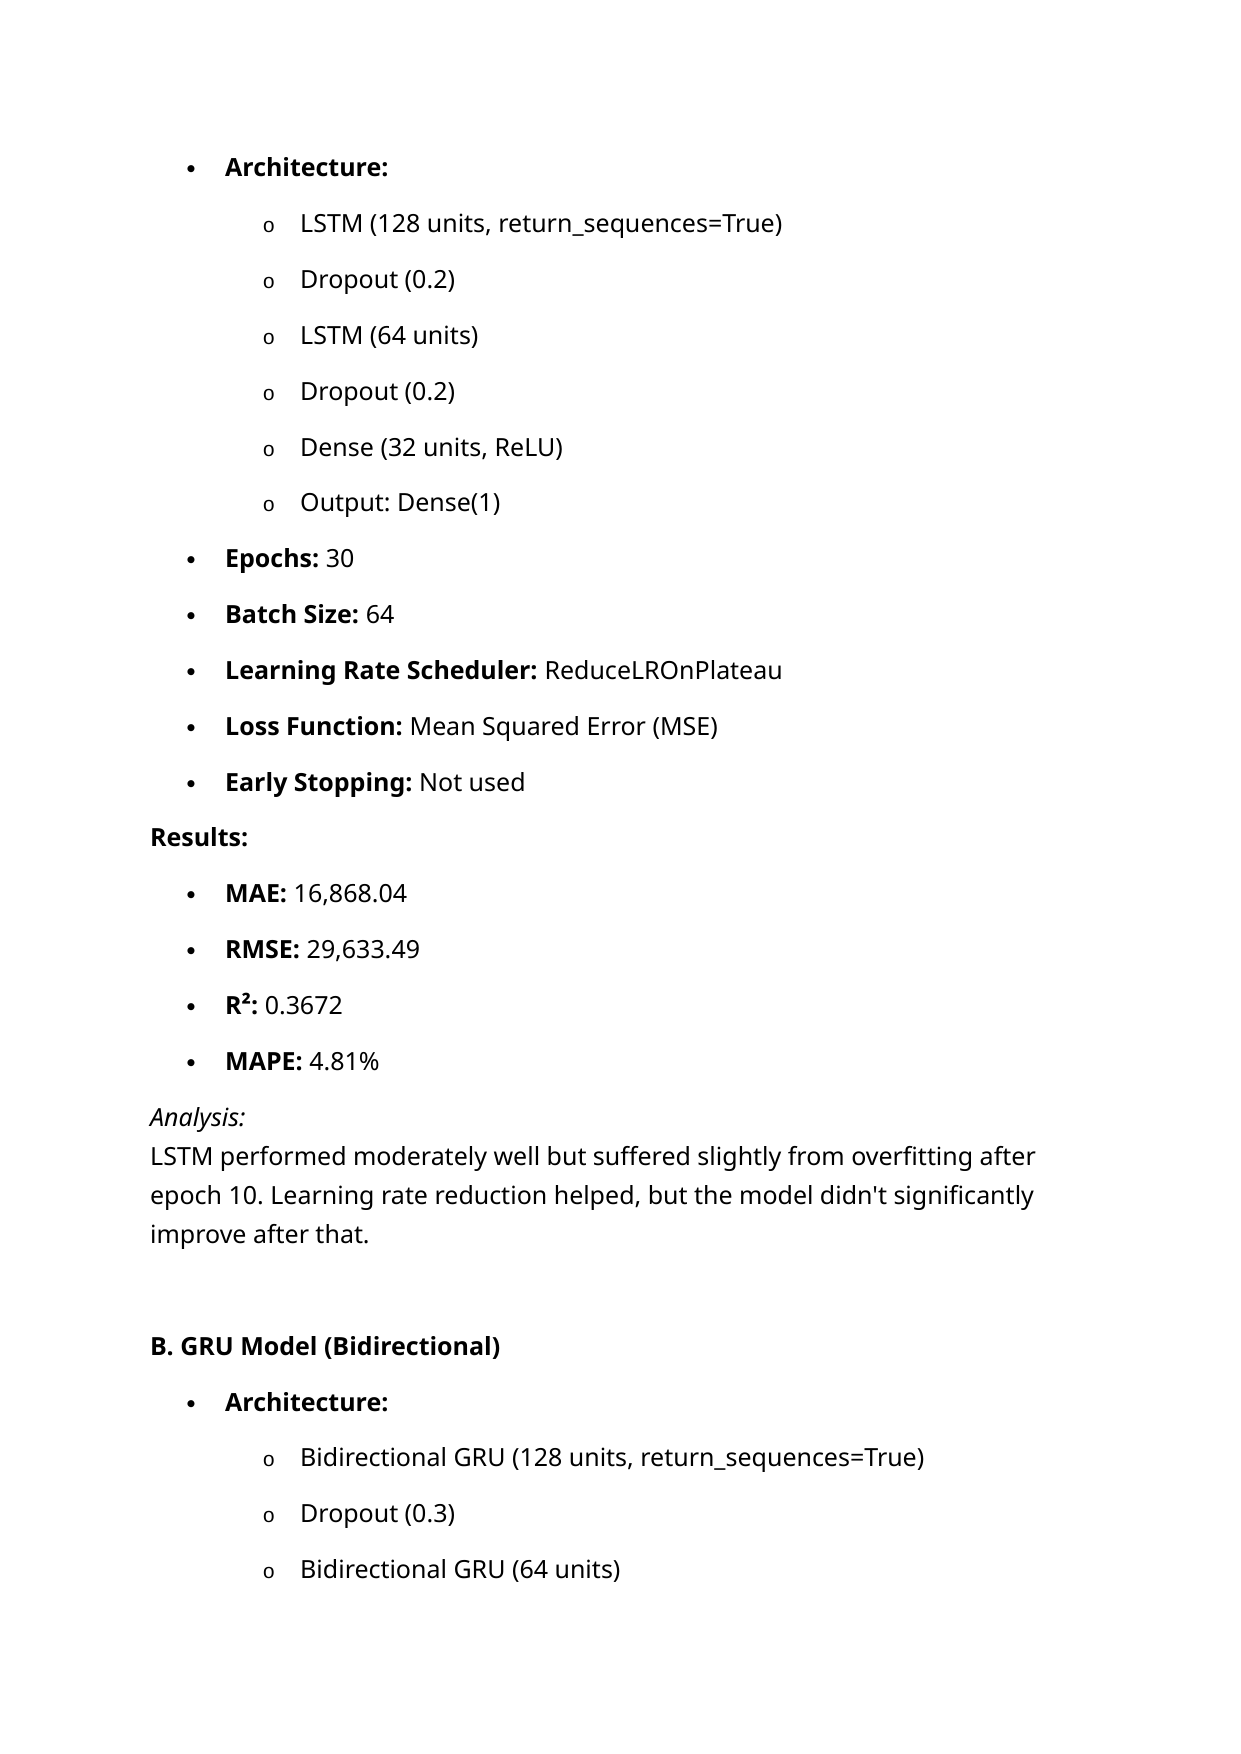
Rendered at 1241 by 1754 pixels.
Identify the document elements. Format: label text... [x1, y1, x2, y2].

list RMSE: 29,633.49 [187, 932, 1090, 966]
list Early Stopping: Not used [187, 764, 1090, 798]
list Dropout (0.2) [262, 262, 1090, 296]
list Learning Rate Scheduler: ReduceLROnPlateau [187, 652, 1090, 687]
text B. GRU Model (Bidirectional) [150, 1328, 1090, 1362]
list R²: 0.3672 [187, 987, 1090, 1022]
list MAPE: 4.81% [187, 1043, 1090, 1077]
list Epochs: 30 [187, 541, 1090, 575]
list Dropout (0.2) [262, 373, 1090, 407]
text Analysis: LSTM performed moderately well but suffered slightly from overfitting after epoch 10. Learning rate reduction helped, but the model didn't significantly improve after that. [150, 1099, 1090, 1251]
text Results: [150, 820, 1090, 854]
list MAE: 16,868.04 [187, 876, 1090, 910]
list Dense (32 units, ReLU) [262, 429, 1090, 463]
list Loss Function: Mean Squared Error (MSE) [187, 708, 1090, 742]
list Architecture: [187, 150, 1090, 184]
list Dropout (0.3) [262, 1496, 1090, 1530]
list Batch Size: 64 [187, 597, 1090, 631]
list Architecture: [187, 1384, 1090, 1418]
list Bidirectional GRU (64 units) [262, 1552, 1090, 1586]
list LSTM (128 units, return_sequences=True) [262, 206, 1090, 240]
list Bidirectional GRU (128 units, return_sequences=True) [262, 1440, 1090, 1474]
list Output: Dense(1) [262, 485, 1090, 519]
list LSTM (64 units) [262, 317, 1090, 352]
